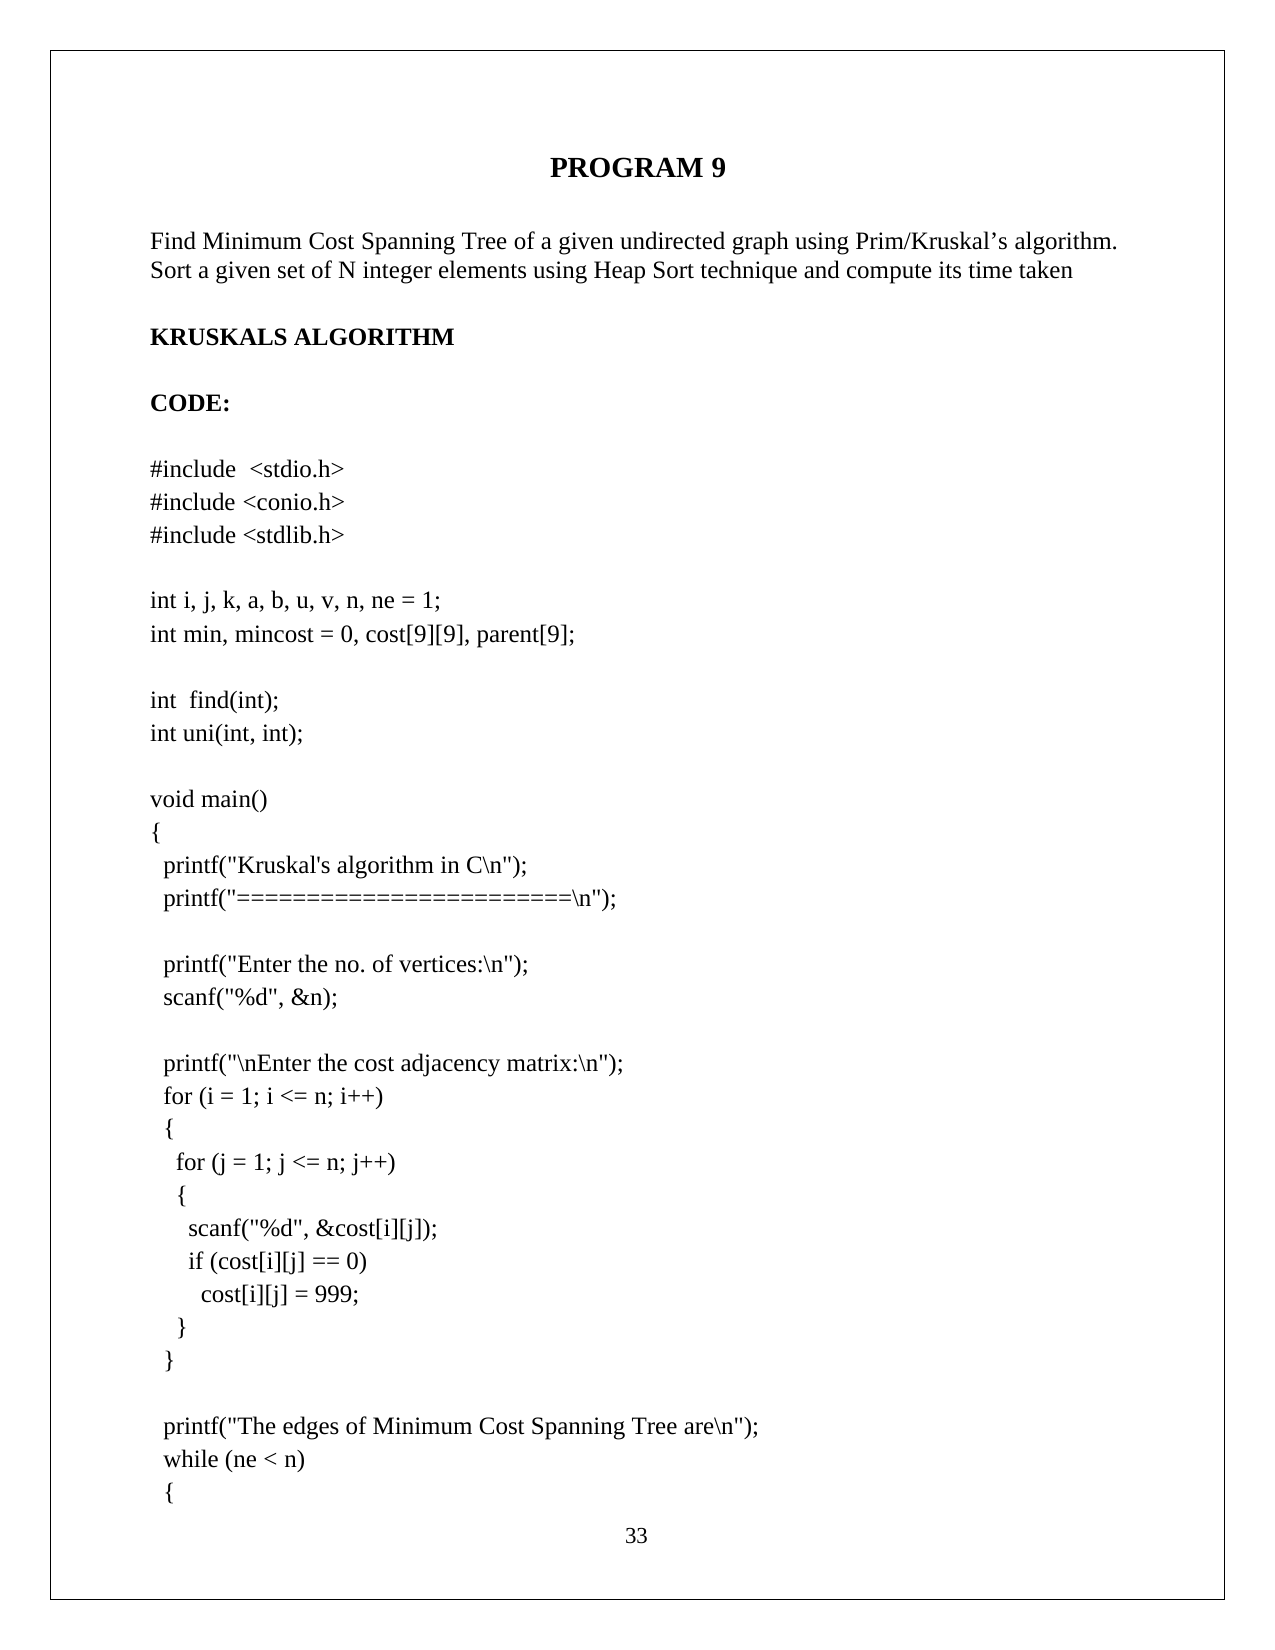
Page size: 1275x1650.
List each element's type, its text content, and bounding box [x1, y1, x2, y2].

text printf("\nEnter the cost adjacency matrix:\n"); for (i = 1; i <= n; i++) [163, 1048, 624, 1109]
text { [150, 817, 1200, 846]
text { [163, 1114, 1200, 1142]
text Find Minimum Cost Spanning Tree of a given undirected graph using Prim/Kruskal’s algorithm. [150, 226, 1200, 255]
text { [163, 1478, 1200, 1506]
text } [163, 1345, 1200, 1374]
text void main() [150, 784, 1200, 812]
text { [176, 1180, 1200, 1209]
text int i, j, k, a, b, u, v, n, ne = 1; [150, 585, 1200, 614]
text for (j = 1; j <= n; j++) [176, 1147, 1200, 1176]
text scanf("%d", &cost[i][j]); if (cost[i][j] == 0) [188, 1213, 438, 1275]
text cost[i][j] = 999; [201, 1279, 1200, 1308]
text #include <stdio.h> #include <conio.h> #include <stdlib.h> [150, 454, 345, 549]
text int find(int); int uni(int, int); [150, 685, 304, 747]
subtitle PROGRAM 9 [190, 150, 1086, 183]
text printf("The edges of Minimum Cost Spanning Tree are\n"); while (ne < n) [163, 1411, 759, 1473]
text int min, mincost = 0, cost[9][9], parent[9]; [150, 619, 1200, 648]
text printf("Enter the no. of vertices:\n"); scanf("%d", &n); [163, 949, 529, 1011]
text printf("Kruskal's algorithm in C\n"); printf("========================\n"); [163, 850, 799, 912]
text } [176, 1312, 1200, 1341]
subtitle KRUSKALS ALGORITHM CODE: [150, 322, 457, 417]
text Sort a given set of N integer elements using Heap Sort technique and compute its time taken [150, 255, 1200, 284]
